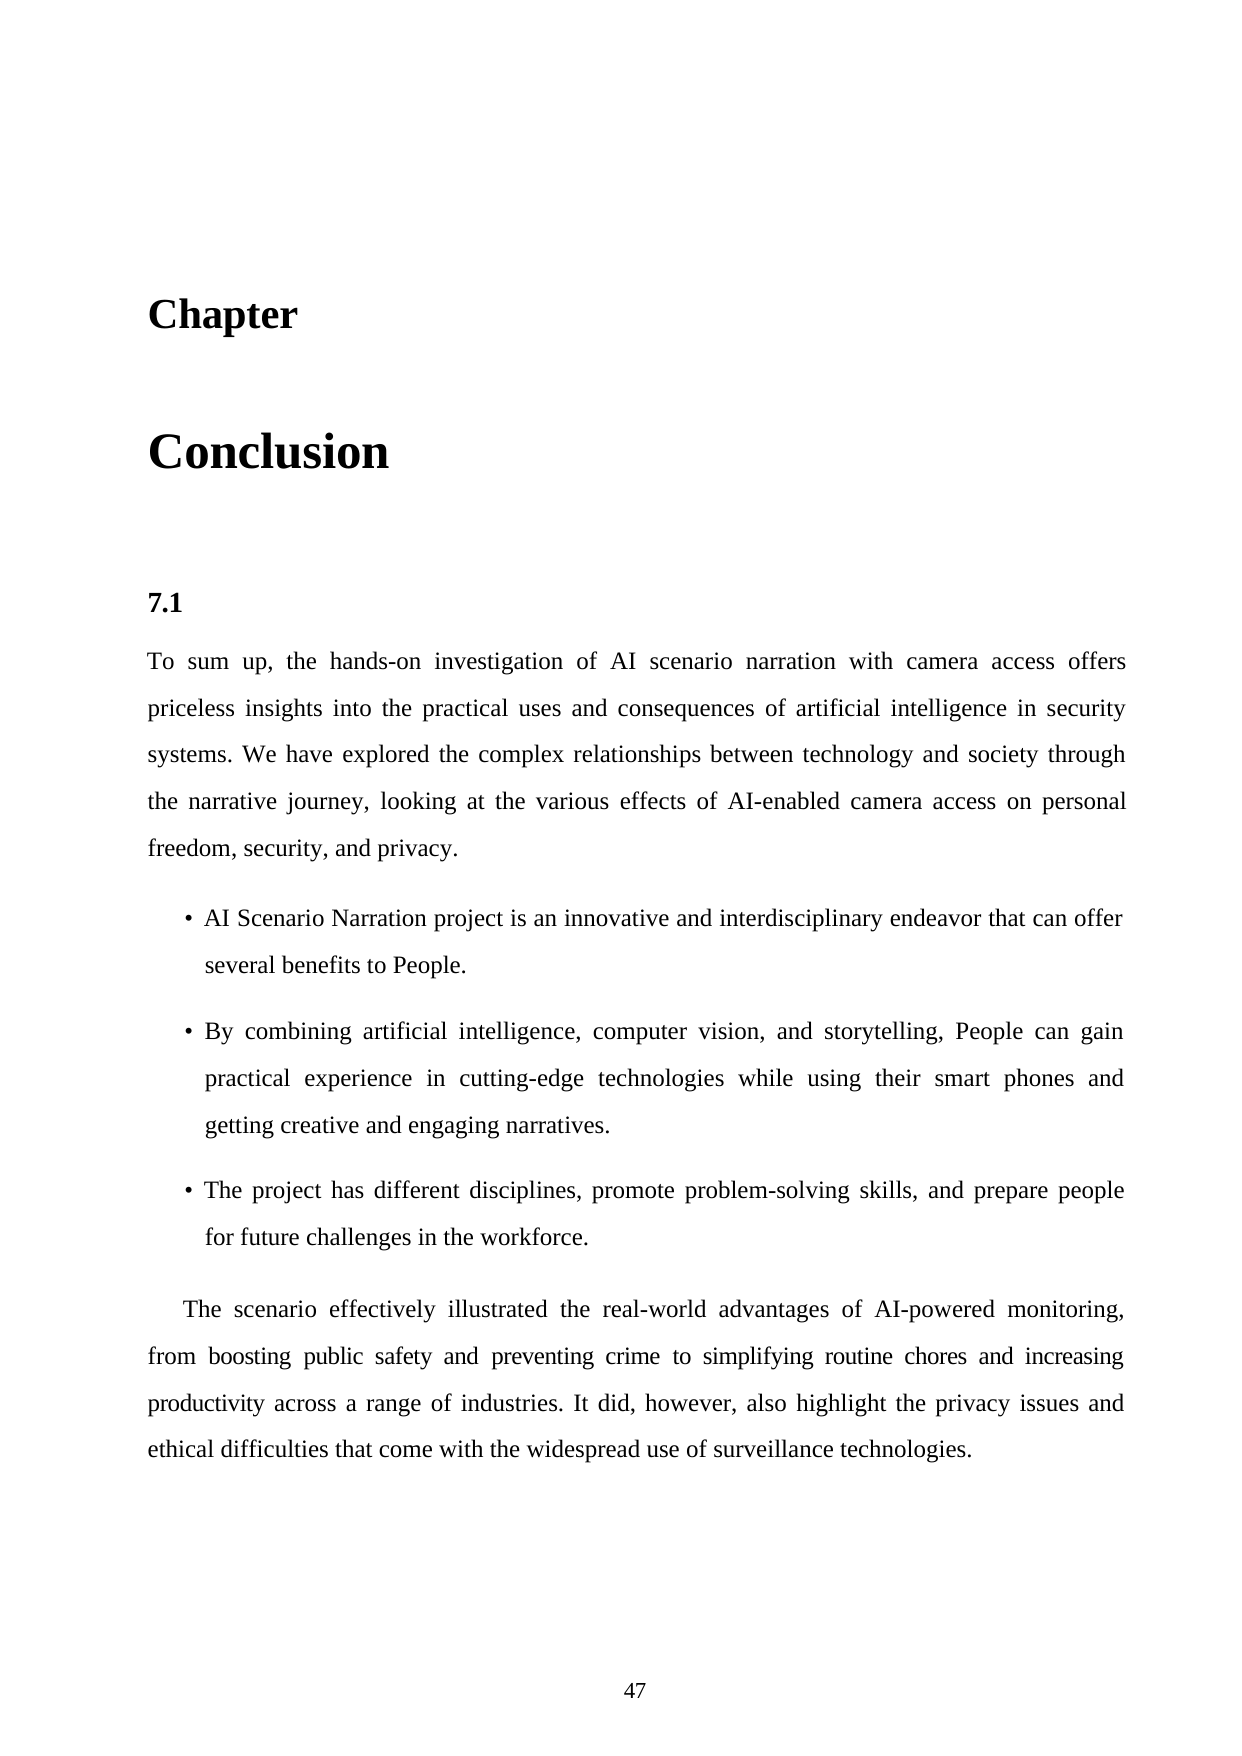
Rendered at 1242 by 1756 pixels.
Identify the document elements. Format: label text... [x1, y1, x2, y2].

subtitle 7.1 [147, 585, 1192, 619]
subtitle Conclusion [147, 421, 1192, 480]
list The project has different disciplines, promote problem-solving skills, and prepare people for future challenges in the workforce. [184, 1175, 1124, 1251]
text To sum up, the hands-on investigation of AI scenario narration with camera access offers priceless insights into the practical uses and consequences of artificial intelligence in security systems. We have explored the complex relationships between technology and society through the narrative journey, looking at the various effects of AI-enabled camera access on personal freedom, security, and privacy. [147, 646, 1127, 862]
list AI Scenario Narration project is an innovative and interdisciplinary endeavor that can offer several benefits to People. [184, 903, 1124, 979]
list By combining artificial intelligence, computer vision, and storytelling, People can gain practical experience in cutting-edge technologies while using their smart phones and getting creative and engaging narratives. [184, 1016, 1124, 1138]
text The scenario effectively illustrated the real-world advantages of AI-powered monitoring, from boosting public safety and preventing crime to simplifying routine chores and increasing productivity across a range of industries. It did, however, also highlight the privacy issues and ethical difficulties that come with the widespread use of surveillance technologies. [147, 1294, 1125, 1463]
